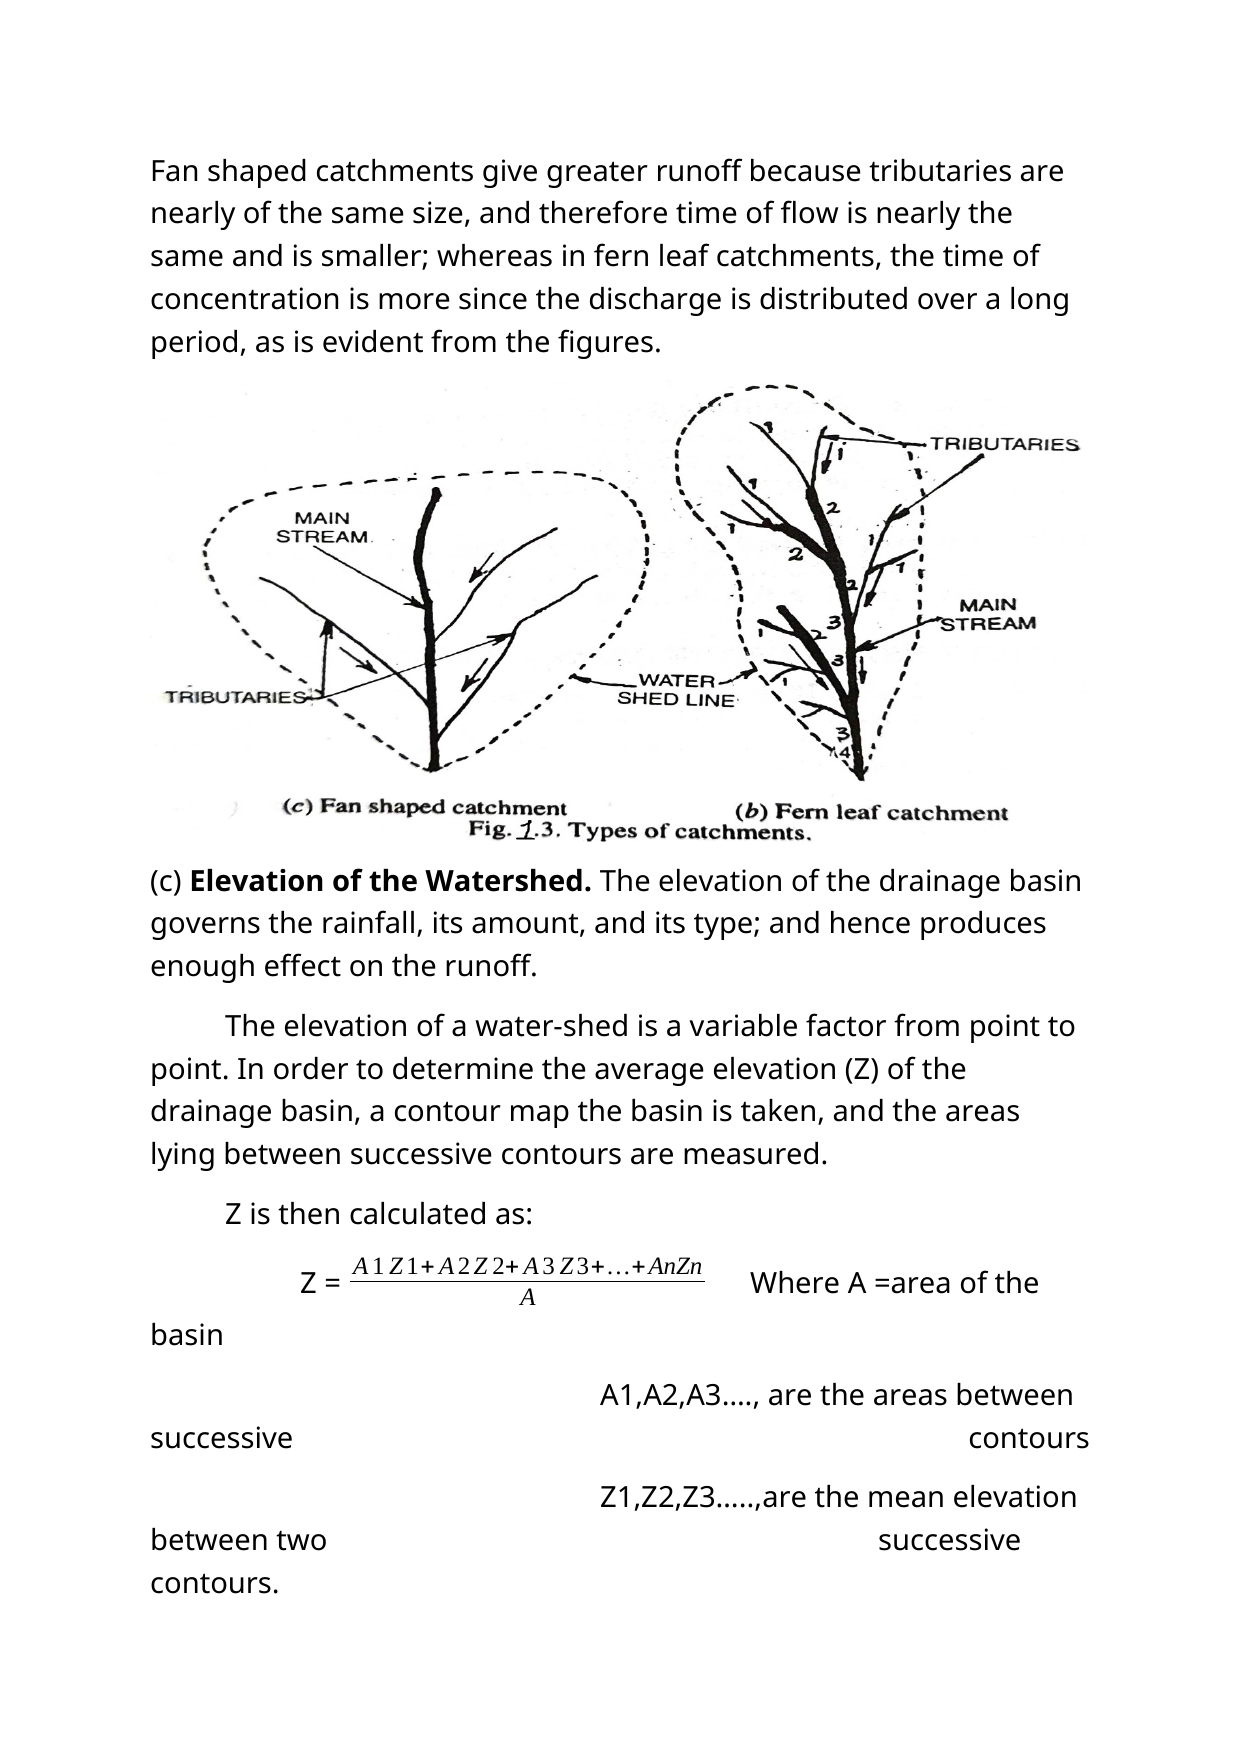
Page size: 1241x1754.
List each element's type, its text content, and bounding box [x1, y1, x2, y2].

text Z1,Z2,Z3…..,are the mean elevation between two successive contours. [150, 1476, 1090, 1602]
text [150, 150, 1090, 361]
text A1,A2,A3…., are the areas between successive contours [150, 1374, 1090, 1457]
text The elevation of a water-shed is a variable factor from point to point. In order to determine the average elevation (Z) of the drainage basin, a contour map the basin is taken, and the areas lying between successive contours are measured. [150, 1005, 1090, 1173]
text Z is then calculated as: [150, 1193, 1090, 1233]
text (c) Elevation of the Watershed. The elevation of the drainage basin governs the rainfall, its amount, and its type; and hence produces enough effect on the runoff. [150, 860, 1090, 985]
text Z = Where A =area of the basin [150, 1252, 1090, 1354]
picture [150, 380, 1091, 842]
